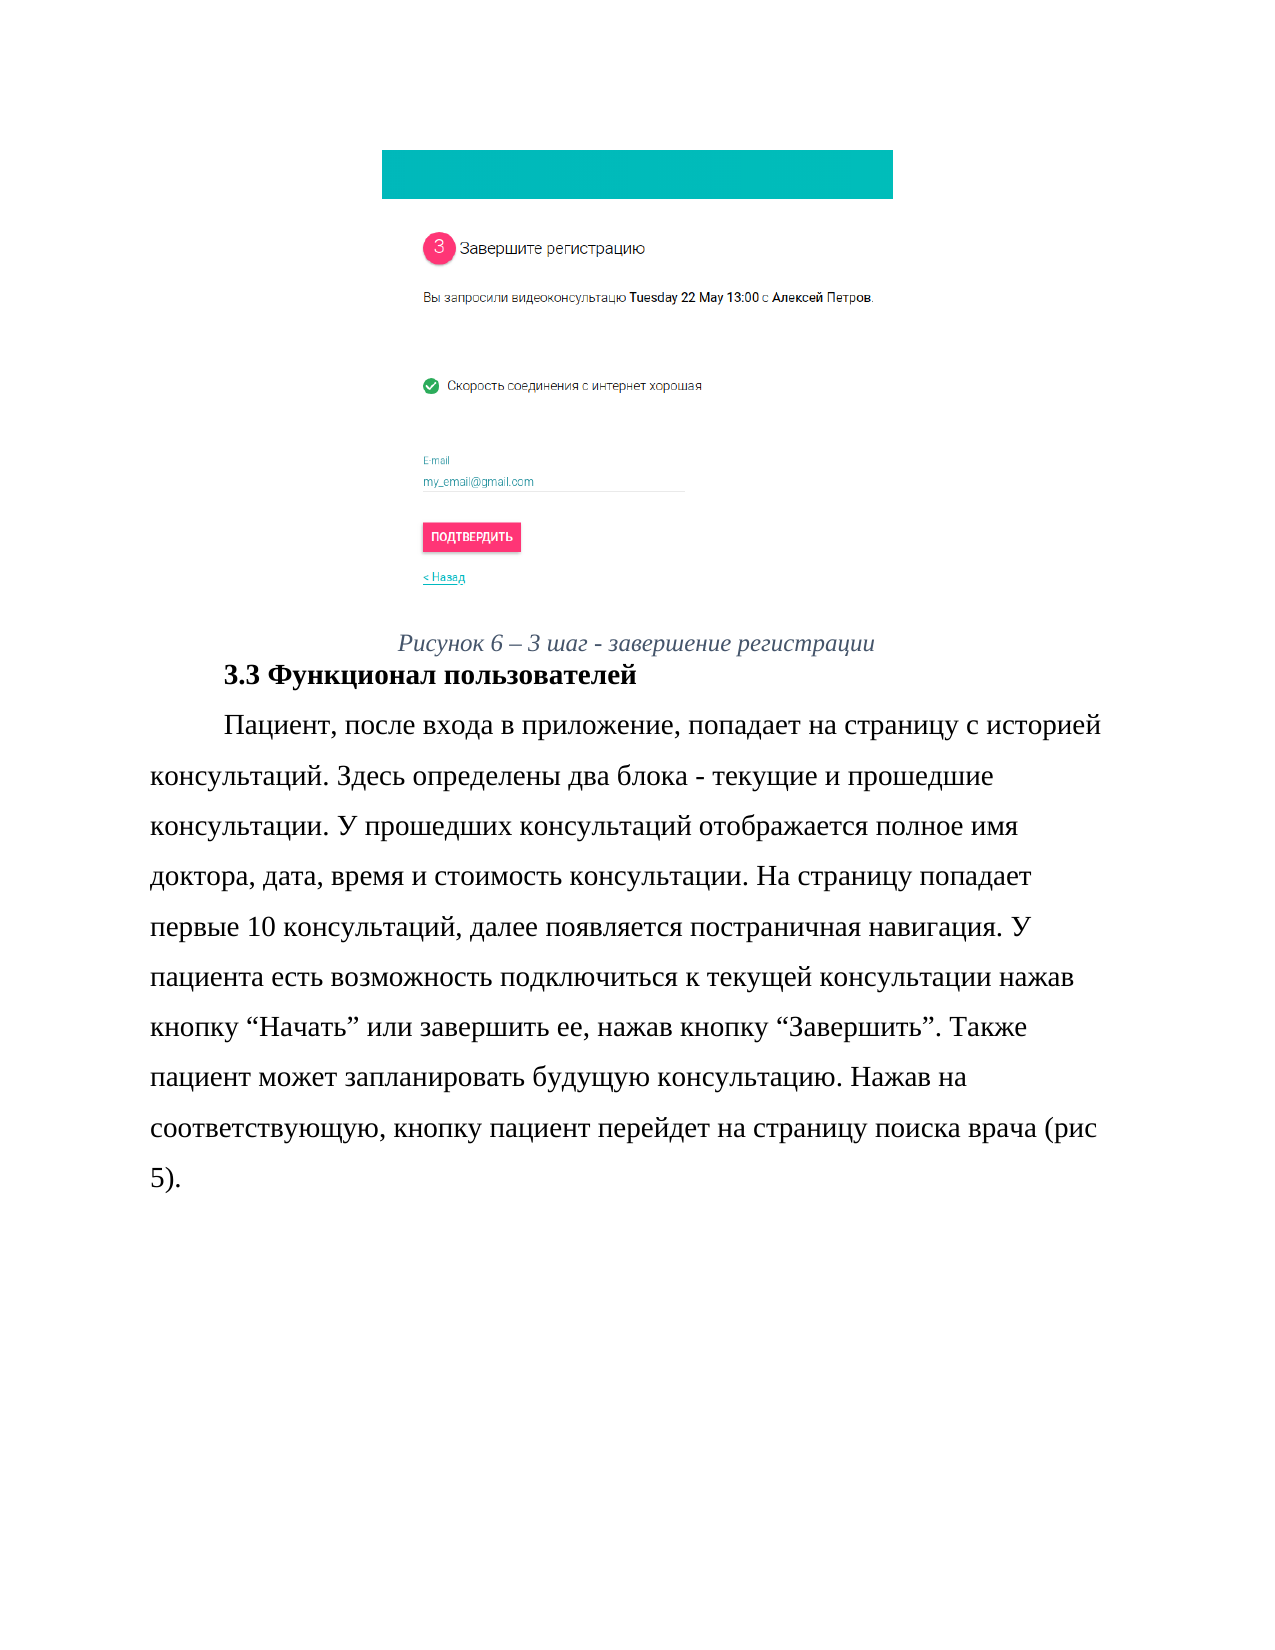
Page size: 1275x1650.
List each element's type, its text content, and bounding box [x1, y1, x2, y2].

text Рисунок 6 – 3 шаг - завершение регистрации [150, 628, 1125, 657]
text Пациент, после входа в приложение, попадает на страницу с историей консультаций. Здесь определены два блока - текущие и прошедшие консультации. У прошедших консультаций отображается полное имя доктора, дата, время и стоимость консультации. На страницу попадает первые 10 консультаций, далее появляется постраничная навигация. У пациента есть возможность подключиться к текущей консультации нажав кнопку “Начать” или завершить ее, нажав кнопку “Завершить”. Также пациент может запланировать будущую консультацию. Нажав на соответствующую, кнопку пациент перейдет на страницу поиска врача (рис 5). [150, 707, 1125, 1194]
picture [382, 150, 893, 612]
subtitle 3.3 Функционал пользователей [150, 657, 1125, 691]
